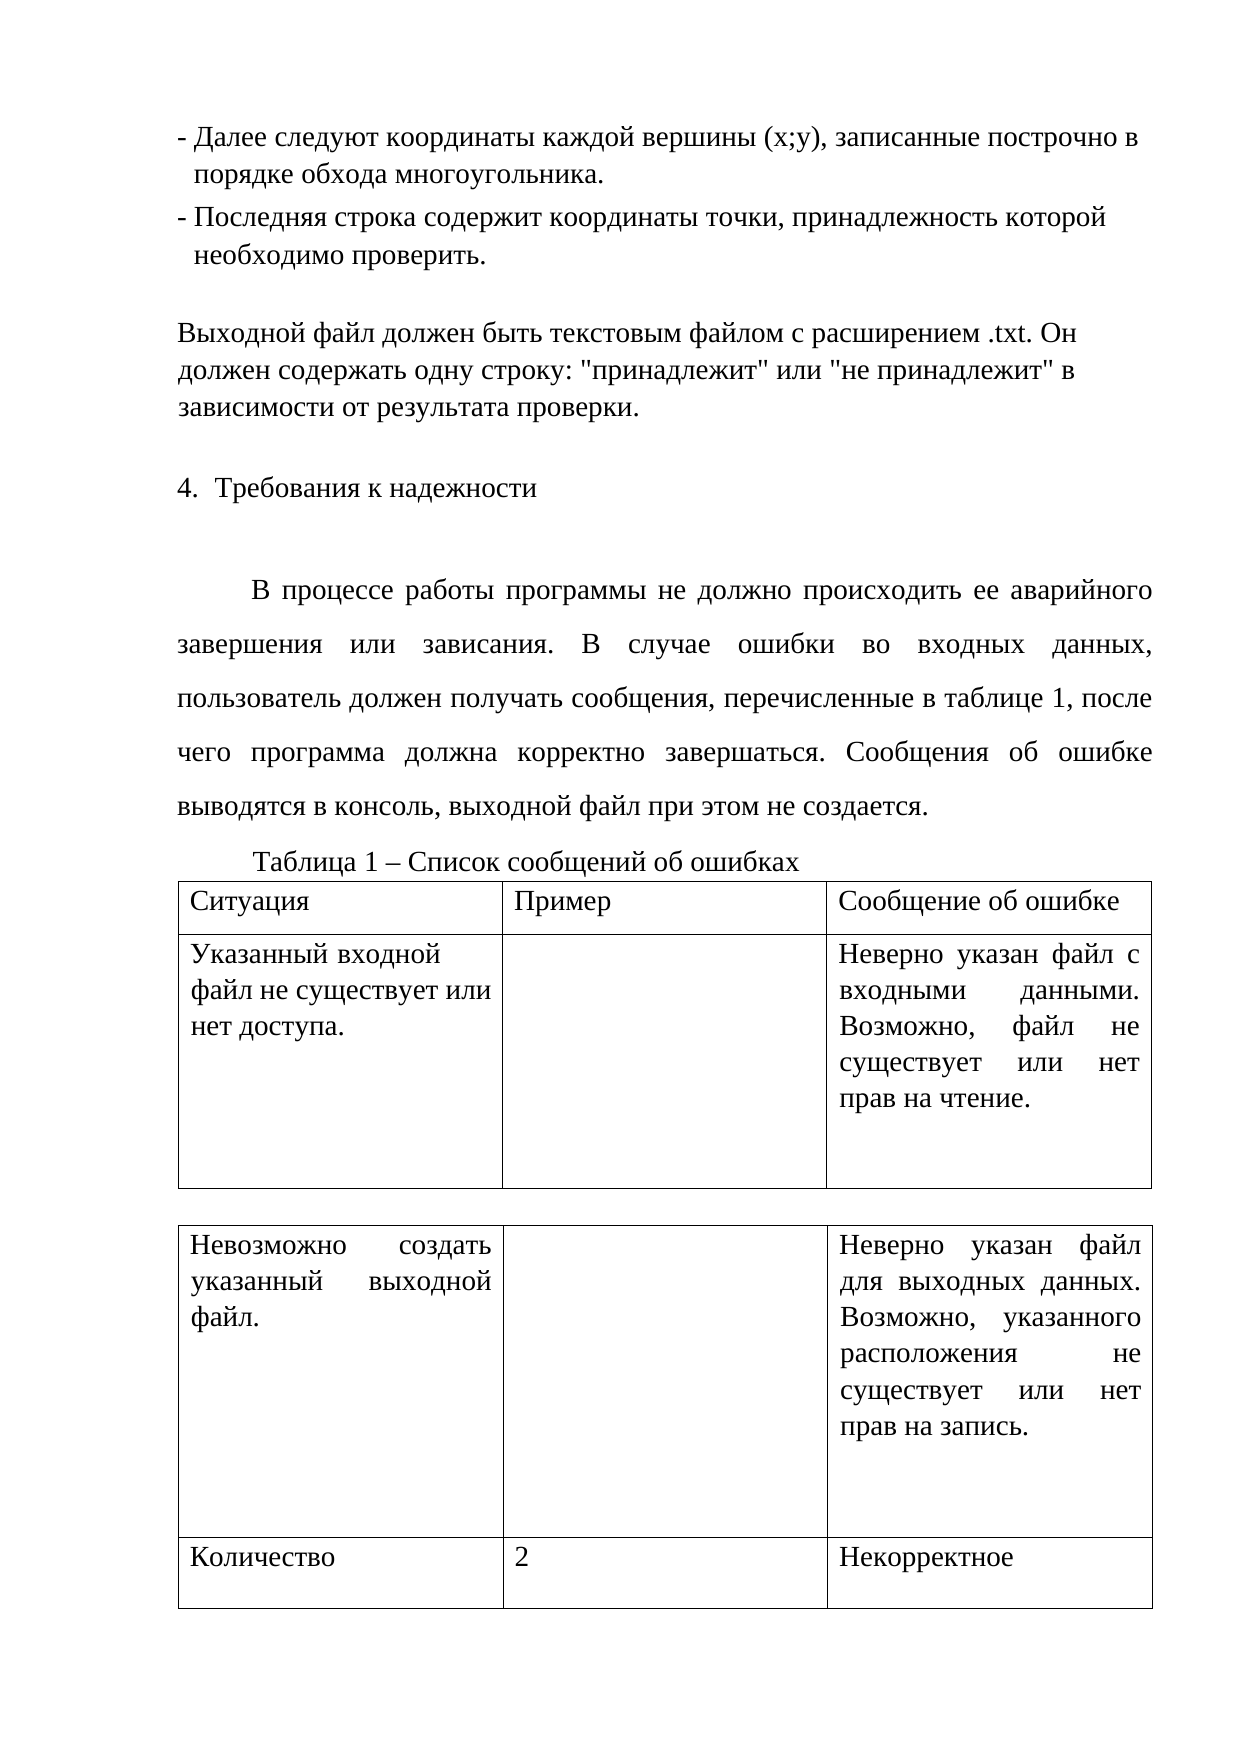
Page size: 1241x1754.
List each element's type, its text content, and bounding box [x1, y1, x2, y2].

table_header [504, 1226, 827, 1537]
table_header Невозможно создать указанный выходной файл. [179, 1226, 503, 1537]
table_header Сообщение об ошибке [827, 882, 1151, 934]
table_cell Неверно указан файл с входными данными. Возможно, файл не существует или нет прав на чтение. [827, 935, 1151, 1188]
list Требования к надежности [177, 471, 1155, 504]
table_header Пример [503, 882, 826, 934]
list Далее следуют координаты каждой вершины (x;y), записанные построчно в порядке обхода многоугольника. [177, 119, 1155, 190]
table_header Неверно указан файл для выходных данных. Возможно, указанного расположения не существует или нет прав на запись. [828, 1226, 1152, 1537]
table_cell [503, 935, 826, 1188]
text Выходной файл должен быть текстовым файлом с расширением .txt. Он должен содержать одну строку: "принадлежит" или "не принадлежит" в зависимости от результата проверки. [177, 315, 1155, 423]
table_cell 2 0;0 1;1 5;5 [504, 1538, 827, 1608]
table_header Ситуация [179, 882, 502, 934]
text В процессе работы программы не должно происходить ее аварийного завершения или зависания. В случае ошибки во входных данных, пользователь должен получать сообщения, перечисленные в таблице 1, после чего программа должна корректно завершаться. Сообщения об ошибке выводятся в консоль, выходной файл при этом не создается. [177, 572, 1153, 821]
text Таблица 1 – Список сообщений об ошибках [252, 844, 1155, 878]
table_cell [828, 1538, 1152, 1608]
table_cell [179, 1538, 503, 1608]
list Последняя строка содержит координаты точки, принадлежность которой необходимо проверить. [177, 199, 1155, 270]
table_cell Указанный входной файл не существует или нет доступа. [179, 935, 502, 1188]
